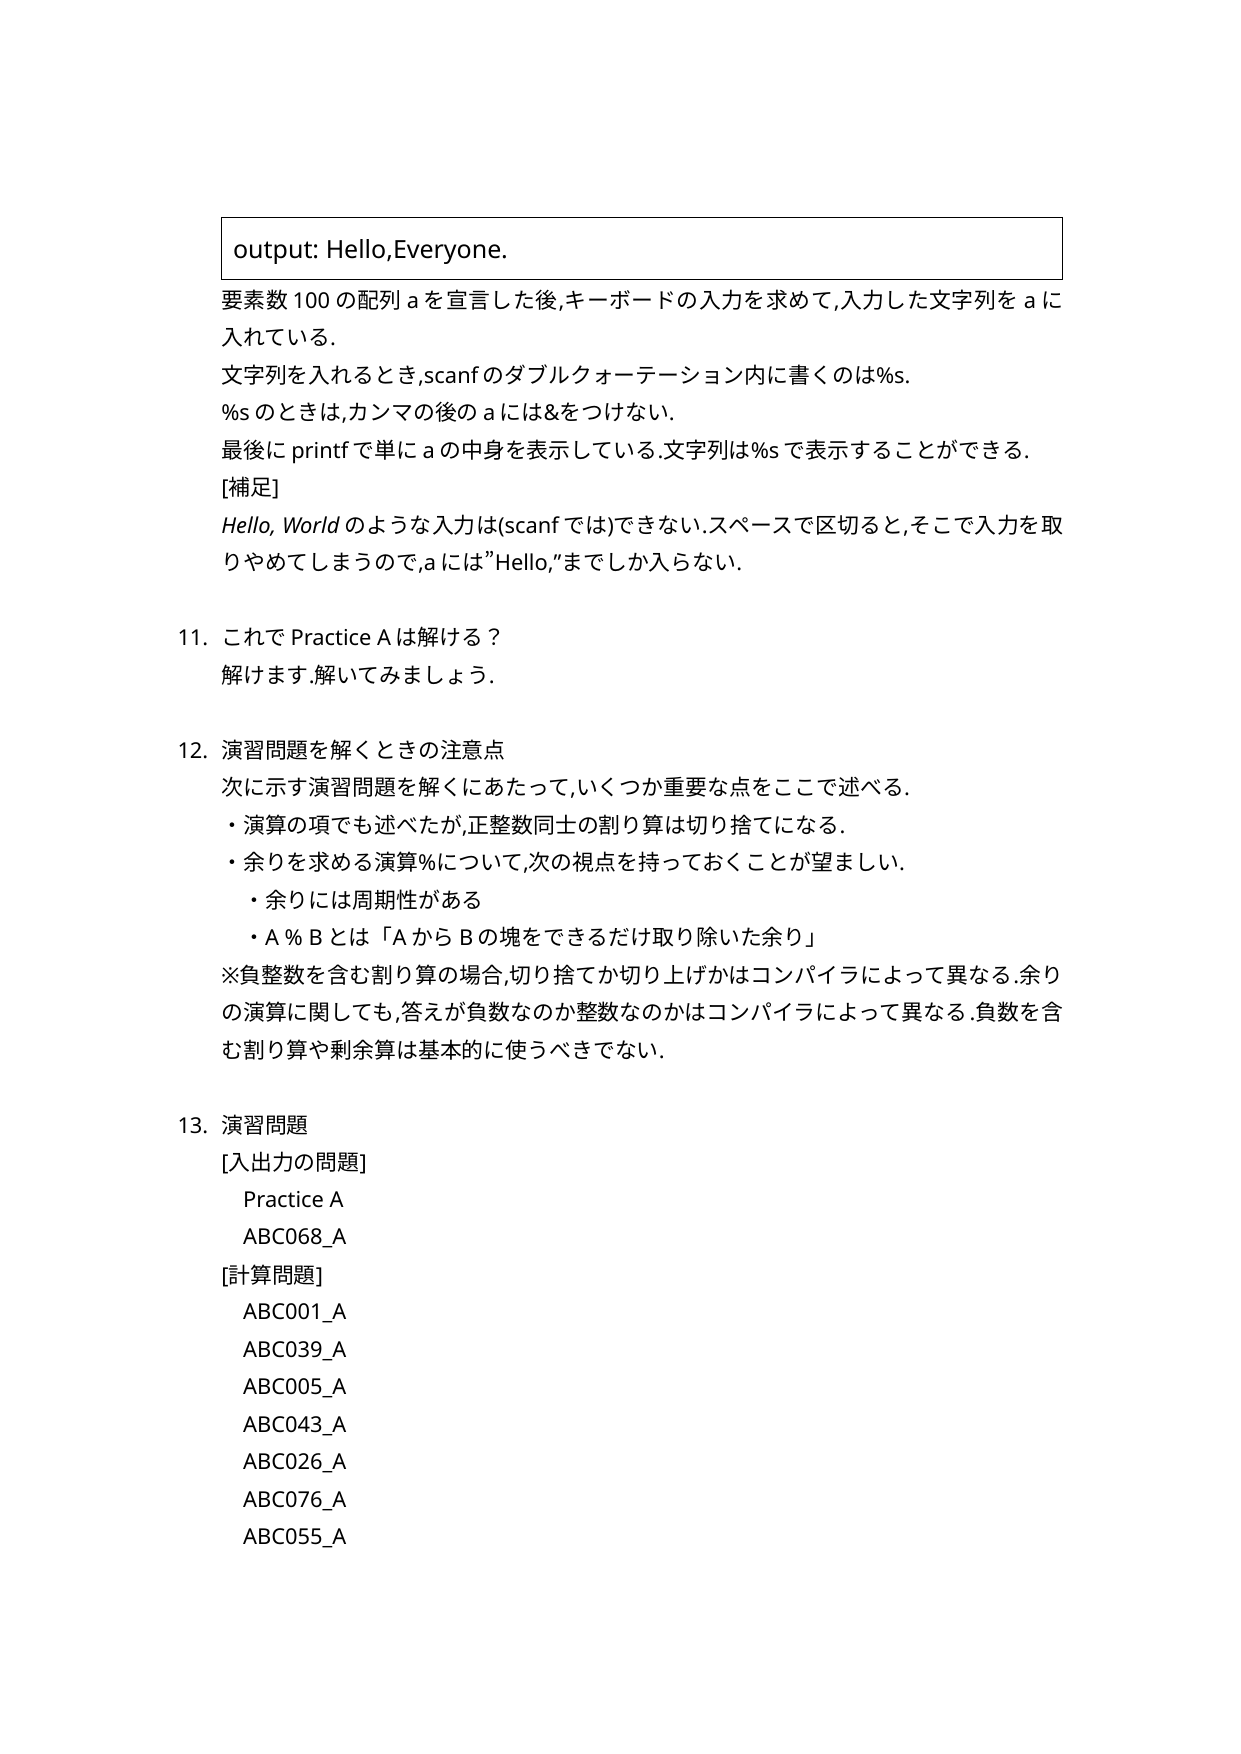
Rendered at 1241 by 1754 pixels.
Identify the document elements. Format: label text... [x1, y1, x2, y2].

list 次に示す演習問題を解くにあたって,いくつか重要な点をここで述べる. [221, 767, 1063, 805]
list ・余りには周期性がある [243, 880, 1063, 917]
list ABC068_A [243, 1217, 1063, 1255]
text 文字列を入れるとき,scanfのダブルクォーテーション内に書くのは%s. [221, 355, 1063, 392]
list 演習問題を解くときの注意点 [177, 730, 1063, 767]
text Hello, Worldのような入力は(scanfでは)できない.スペースで区切ると,そこで入力を取りやめてしまうので,aには”Hello,”までしか入らない. [221, 505, 1063, 580]
text [補足] [221, 467, 1063, 505]
list これでPractice Aは解ける？ [177, 617, 1063, 655]
text ・A % Bとは「AからBの塊をできるだけ取り除いた余り」 [243, 917, 1063, 955]
list ABC026_A [243, 1442, 1063, 1480]
text 要素数100の配列aを宣言した後,キーボードの入力を求めて,入力した文字列をaに入れている. [221, 280, 1063, 355]
list ABC001_A [243, 1292, 1063, 1330]
list ABC055_A [243, 1517, 1063, 1555]
text 最後にprintfで単にaの中身を表示している.文字列は%sで表示することができる. [221, 430, 1063, 467]
list ABC039_A [243, 1330, 1063, 1367]
list ・演算の項でも述べたが,正整数同士の割り算は切り捨てになる. [221, 805, 1063, 842]
list ABC005_A [243, 1367, 1063, 1405]
list [入出力の問題] [221, 1142, 1063, 1180]
list [計算問題] [221, 1255, 1063, 1292]
list Practice A [243, 1180, 1063, 1217]
list ABC043_A [243, 1405, 1063, 1442]
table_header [222, 218, 1062, 279]
list ※負整数を含む割り算の場合,切り捨てか切り上げかはコンパイラによって異なる.余りの演算に関しても,答えが負数なのか整数なのかはコンパイラによって異なる.負数を含む割り算や剰余算は基本的に使うべきでない. [221, 955, 1063, 1067]
list ABC076_A [243, 1480, 1063, 1517]
list 解けます.解いてみましょう. [221, 655, 1063, 692]
list 演習問題 [177, 1105, 1063, 1142]
text %sのときは,カンマの後のaには&をつけない. [221, 392, 1063, 430]
list ・余りを求める演算%について,次の視点を持っておくことが望ましい. [221, 842, 1063, 880]
